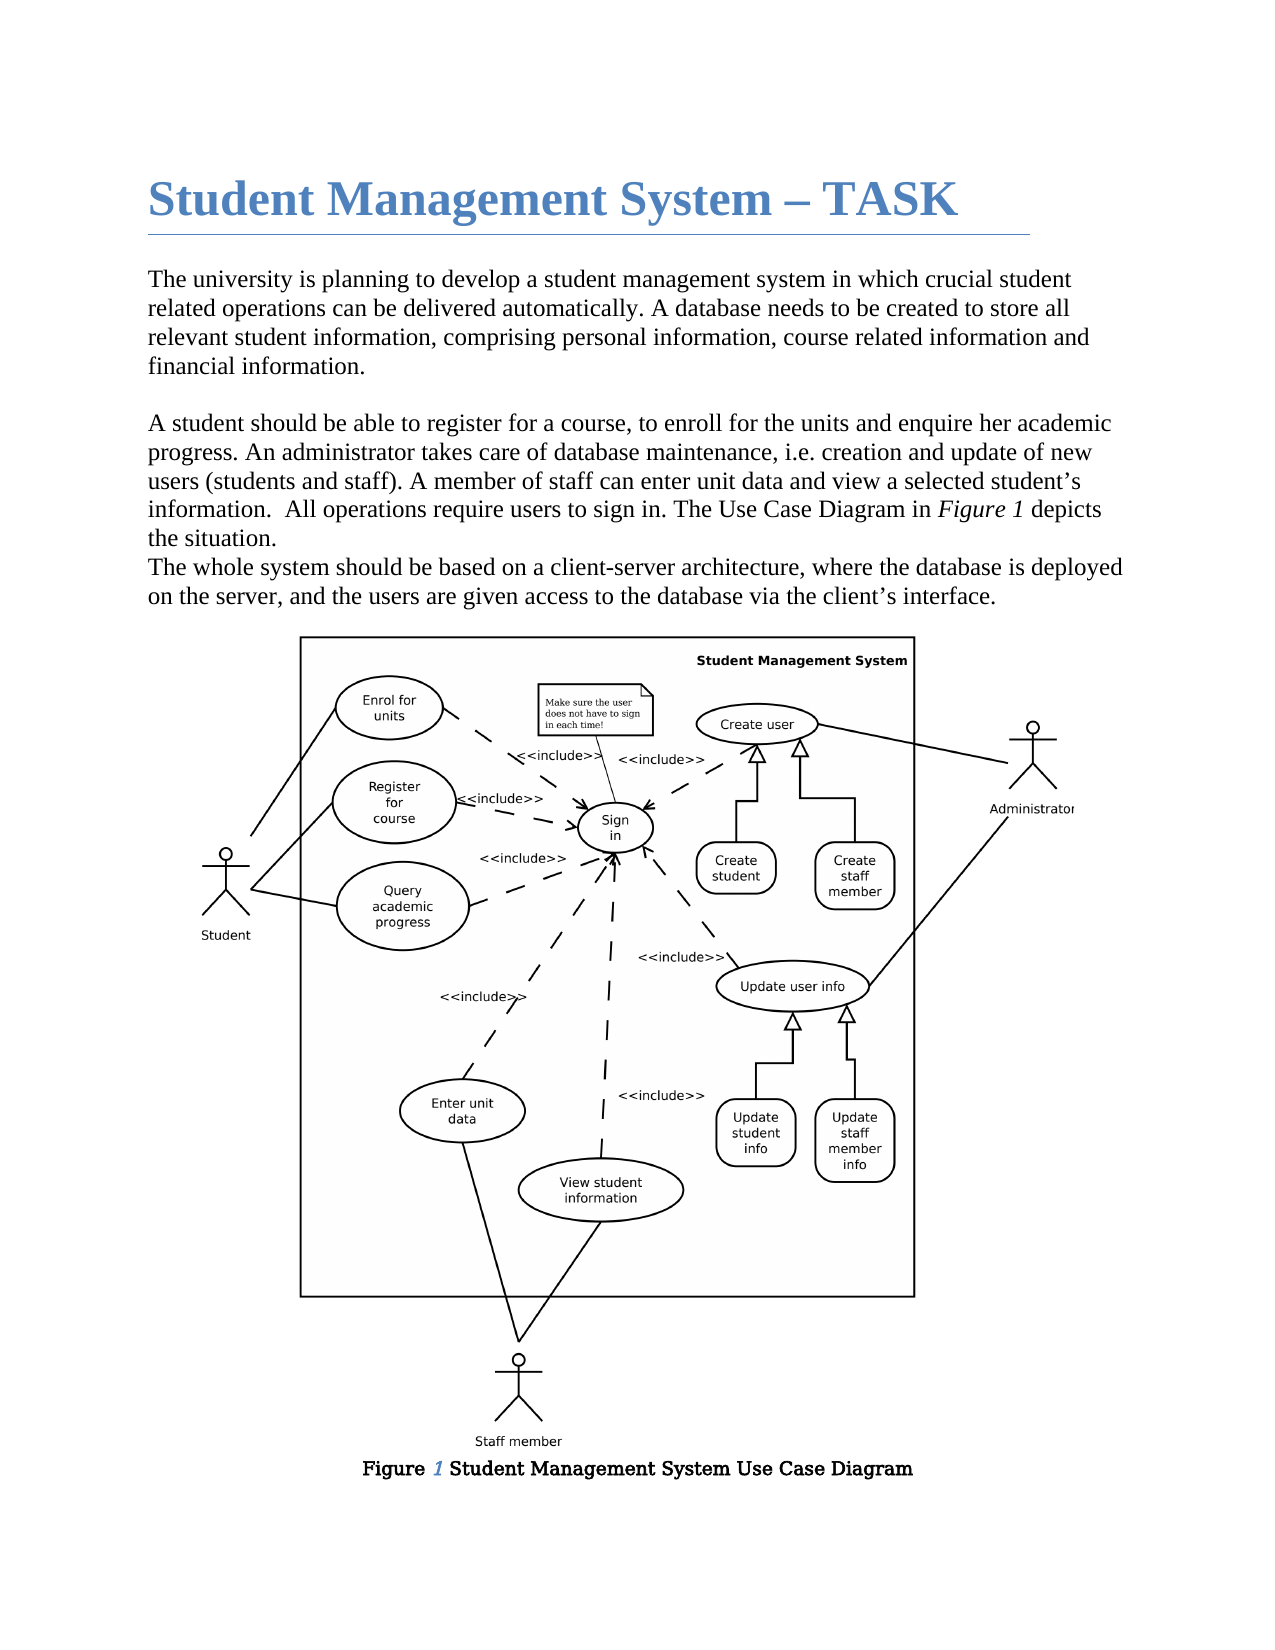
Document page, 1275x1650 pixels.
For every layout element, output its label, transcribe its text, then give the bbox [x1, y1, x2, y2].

text Student Management System – TASK [148, 168, 1030, 234]
text A student should be able to register for a course, to enroll for the units and enquire her academic progress. An administrator takes care of database maintenance, i.e. creation and update of new users (students and staff). A member of staff can enter unit data and view a selected student’s information. All operations require users to sign in. The Use Case Diagram in Figure 1 depicts the situation. [148, 408, 1127, 552]
text Figure 1 Student Management System Use Case Diagram [148, 1456, 1127, 1479]
text The university is planning to develop a student management system in which crucial student related operations can be delivered automatically. A database needs to be created to store all relevant student information, comprising personal information, course related information and financial information. [148, 264, 1127, 379]
text The whole system should be based on a client-server architecture, where the database is deployed on the server, and the users are given access to the database via the client’s interface. [148, 552, 1127, 609]
